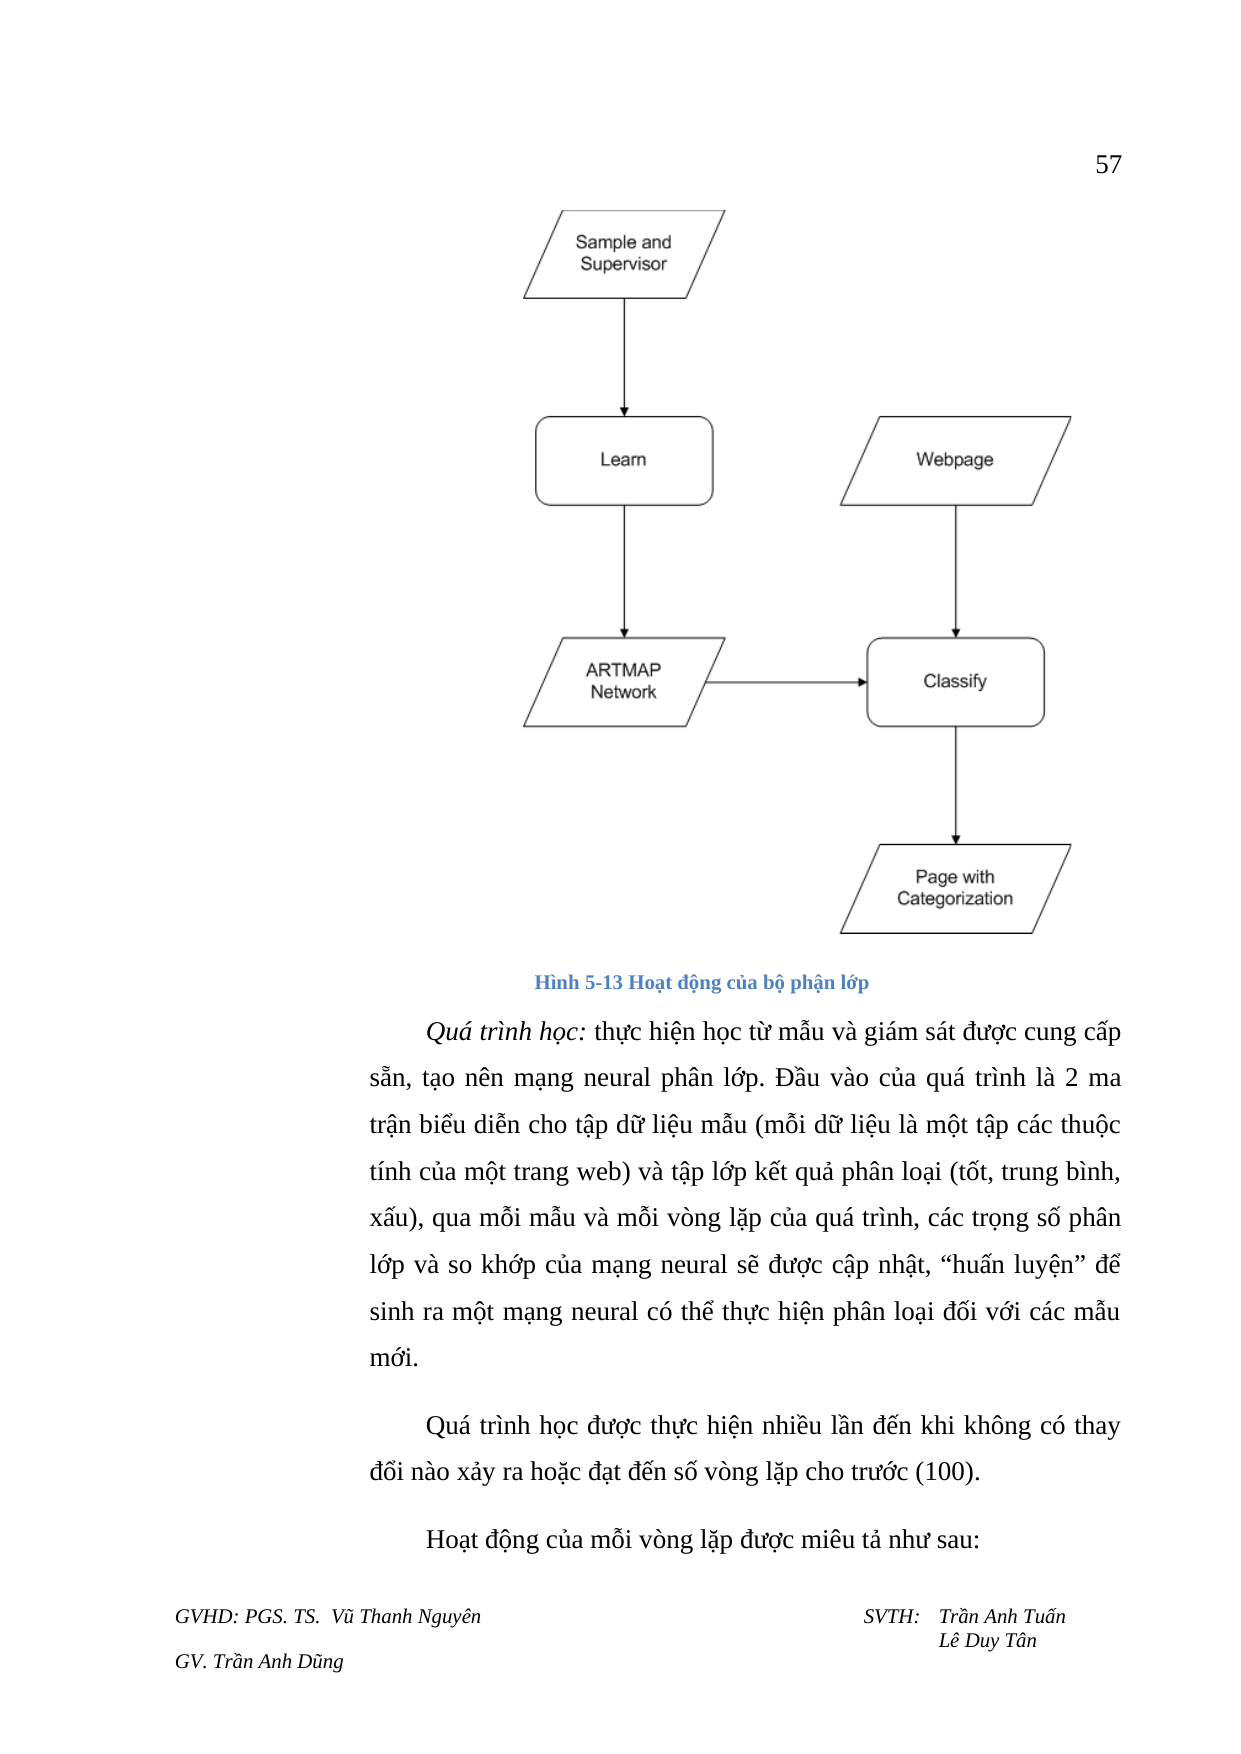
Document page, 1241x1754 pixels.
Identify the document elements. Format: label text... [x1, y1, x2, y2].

text Quá trình học: thực hiện học từ mẫu và giám sát được cung cấp sẵn, tạo nên mạng neural phân lớp. Đầu vào của quá trình là 2 ma trận biểu diễn cho tập dữ liệu mẫu (mỗi dữ liệu là một tập các thuộc tính của một trang web) và tập lớp kết quả phân loại (tốt, trung bình, xấu), qua mỗi mẫu và mỗi vòng lặp của quá trình, các trọng số phân lớp và so khớp của mạng neural sẽ được cập nhật, “huấn luyện” để sinh ra một mạng neural có thể thực hiện phân loại đối với các mẫu mới. [369, 1015, 1122, 1372]
text Hoạt động của mỗi vòng lặp được miêu tả như sau: [369, 1523, 1122, 1554]
picture [523, 210, 1072, 934]
text Quá trình học được thực hiện nhiều lần đến khi không có thay đổi nào xảy ra hoặc đạt đến số vòng lặp cho trước (100). [369, 1409, 1122, 1487]
